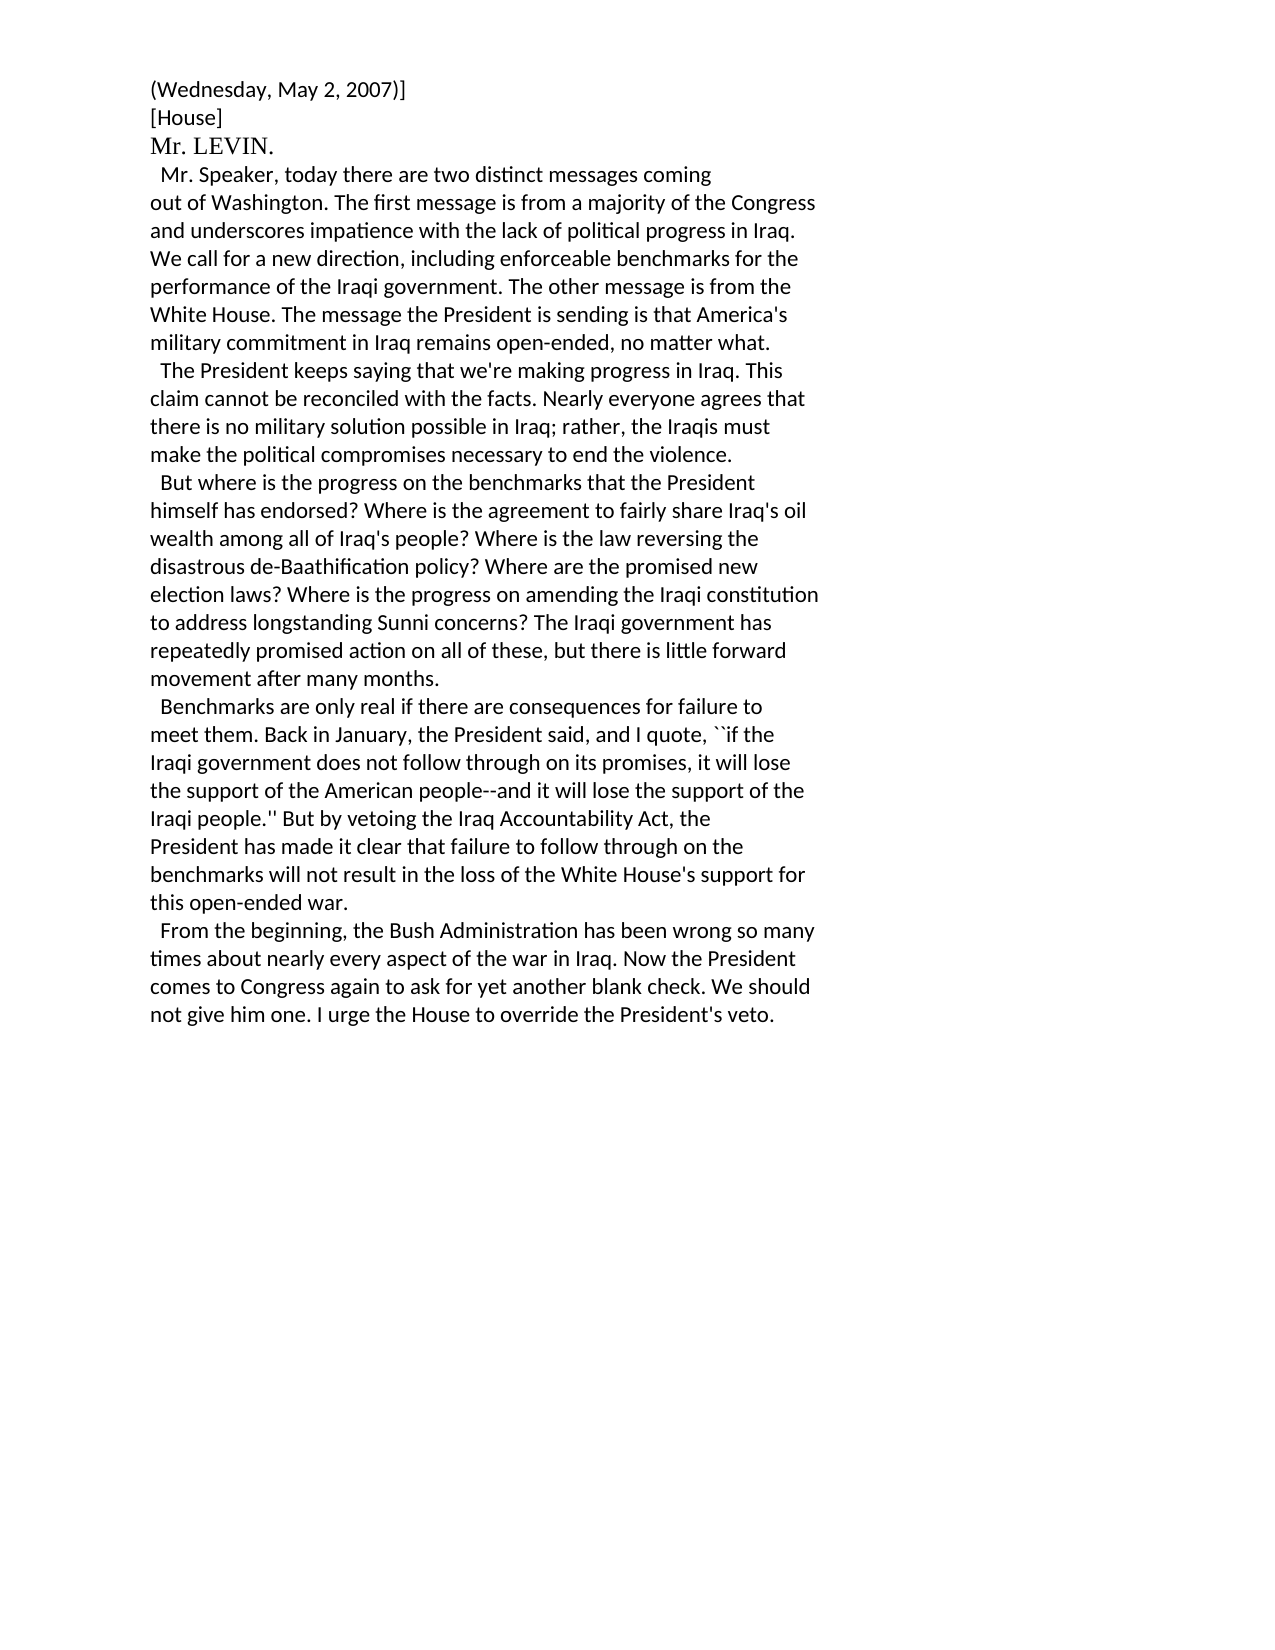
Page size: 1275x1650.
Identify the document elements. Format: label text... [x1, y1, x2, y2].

text times about nearly every aspect of the war in Iraq. Now the President [150, 944, 1125, 972]
text repeatedly promised action on all of these, but there is little forward [150, 636, 1125, 664]
text disastrous de-Baathification policy? Where are the promised new [150, 552, 1125, 580]
text election laws? Where is the progress on amending the Iraqi constitution [150, 580, 1125, 608]
text President has made it clear that failure to follow through on the [150, 832, 1125, 860]
text comes to Congress again to ask for yet another blank check. We should [150, 972, 1125, 1000]
text this open-ended war. [150, 888, 1125, 916]
text Iraqi government does not follow through on its promises, it will lose [150, 748, 1125, 776]
text From the beginning, the Bush Administration has been wrong so many [150, 916, 1125, 944]
text Benchmarks are only real if there are consequences for failure to [150, 692, 1125, 720]
text there is no military solution possible in Iraq; rather, the Iraqis must [150, 412, 1125, 440]
text not give him one. I urge the House to override the President's veto. [150, 1000, 1125, 1028]
text and underscores impatience with the lack of political progress in Iraq. [150, 216, 1125, 244]
text The President keeps saying that we're making progress in Iraq. This [150, 356, 1125, 384]
text performance of the Iraqi government. The other message is from the [150, 272, 1125, 300]
text Mr. Speaker, today there are two distinct messages coming [150, 160, 1125, 188]
text White House. The message the President is sending is that America's [150, 300, 1125, 328]
text make the political compromises necessary to end the violence. [150, 440, 1125, 468]
text benchmarks will not result in the loss of the White House's support for [150, 860, 1125, 888]
text We call for a new direction, including enforceable benchmarks for the [150, 244, 1125, 272]
text out of Washington. The first message is from a majority of the Congress [150, 188, 1125, 216]
text Iraqi people.'' But by vetoing the Iraq Accountability Act, the [150, 804, 1125, 832]
text military commitment in Iraq remains open-ended, no matter what. [150, 328, 1125, 356]
text himself has endorsed? Where is the agreement to fairly share Iraq's oil [150, 496, 1125, 524]
text movement after many months. [150, 664, 1125, 692]
text wealth among all of Iraq's people? Where is the law reversing the [150, 524, 1125, 552]
text claim cannot be reconciled with the facts. Nearly everyone agrees that [150, 384, 1125, 412]
text meet them. Back in January, the President said, and I quote, ``if the [150, 720, 1125, 748]
text But where is the progress on the benchmarks that the President [150, 468, 1125, 496]
text to address longstanding Sunni concerns? The Iraqi government has [150, 608, 1125, 636]
text the support of the American people--and it will lose the support of the [150, 776, 1125, 804]
